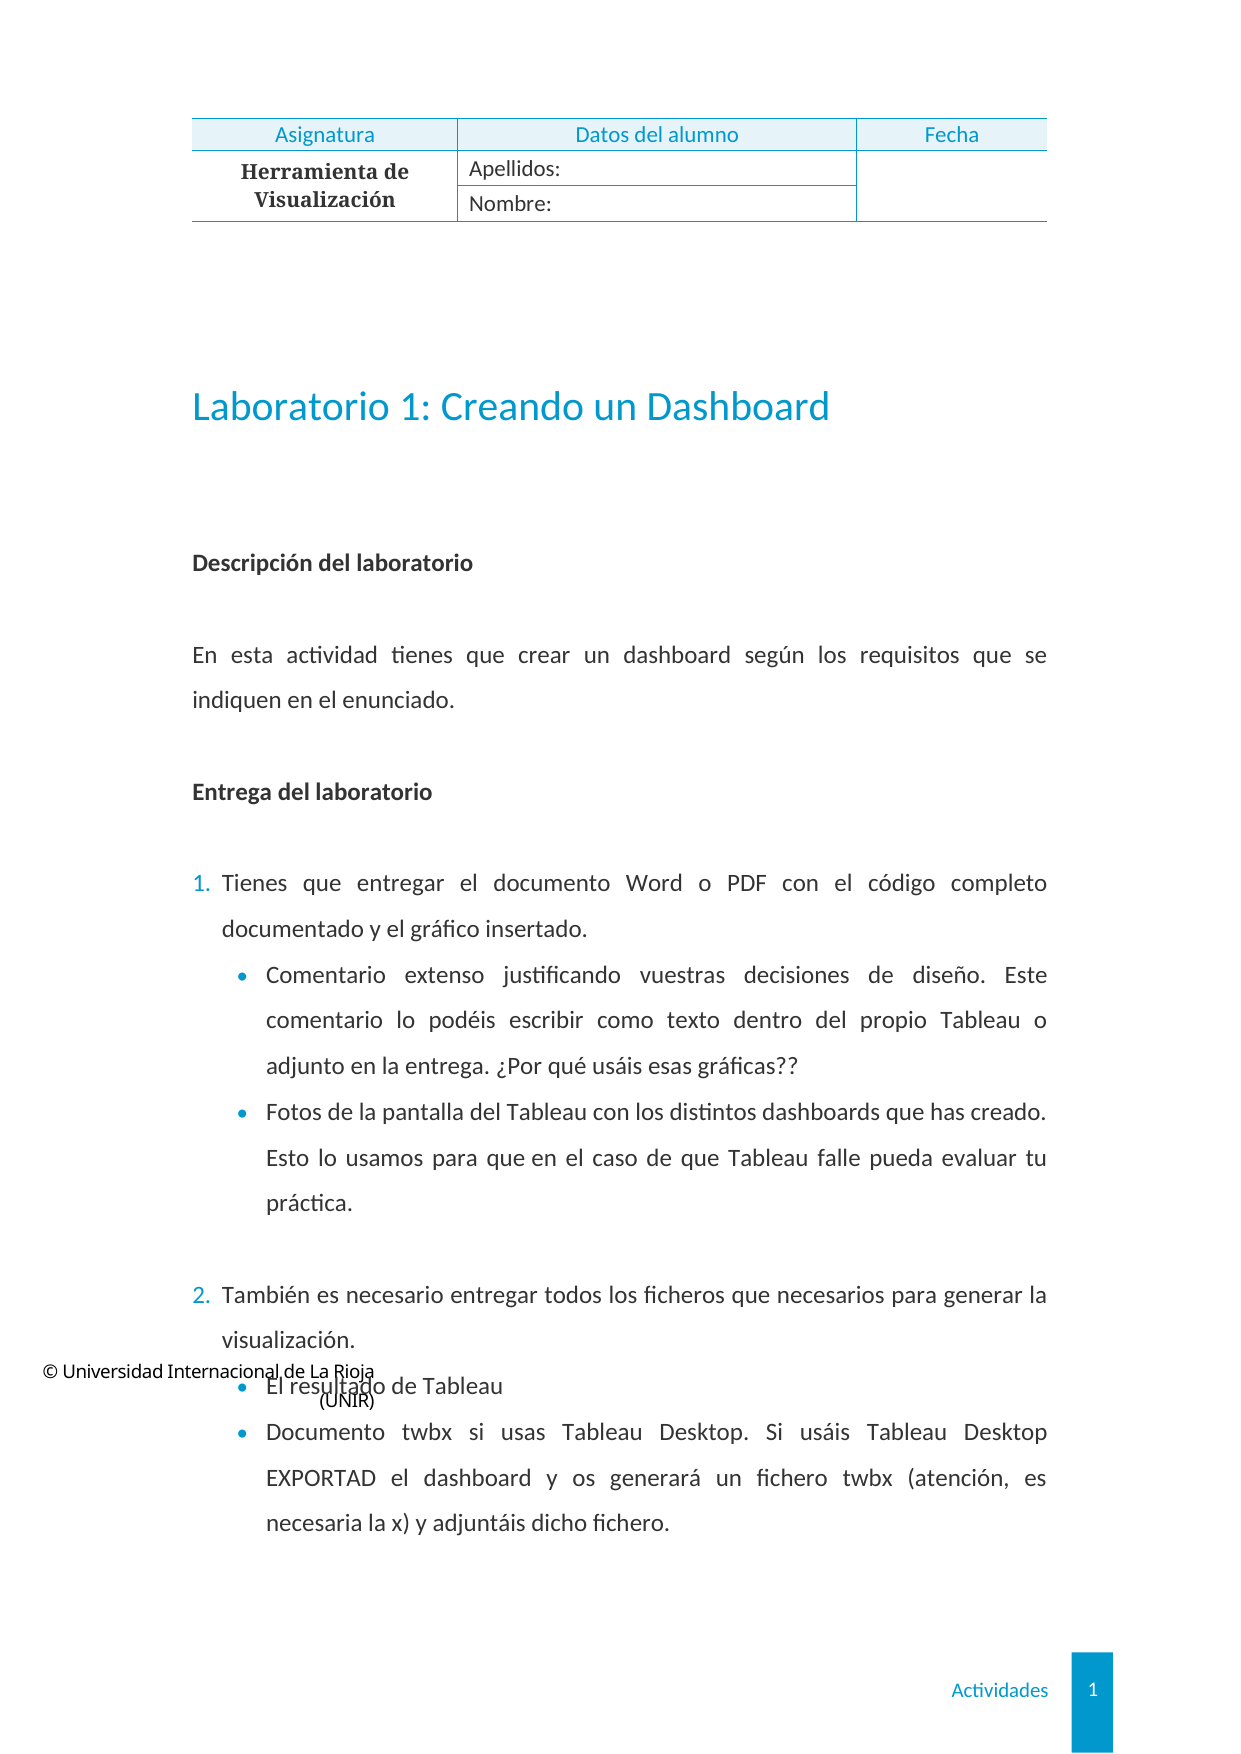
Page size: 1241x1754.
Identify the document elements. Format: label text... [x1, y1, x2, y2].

list Comentario extenso justificando vuestras decisiones de diseño. Este comentario lo podéis escribir como texto dentro del propio Tableau o adjunto en la entrega. ¿Por qué usáis esas gráficas?? [236, 959, 1048, 1081]
list Tienes que entregar el documento Word o PDF con el código completo documentado y el gráfico insertado. [192, 867, 1048, 944]
list El resultado de Tableau [236, 1370, 1048, 1401]
text Descripción del laboratorio [192, 547, 1048, 578]
text Laboratorio 1: Creando un Dashboard [192, 379, 1048, 430]
list También es necesario entregar todos los ficheros que necesarios para generar la visualización. [192, 1279, 1048, 1355]
list Fotos de la pantalla del Tableau con los distintos dashboards que has creado. Esto lo usamos para que en el caso de que Tableau falle pueda evaluar tu práctica. [236, 1096, 1048, 1218]
text En esta actividad tienes que crear un dashboard según los requisitos que se indiquen en el enunciado. [192, 639, 1048, 715]
text Entrega del laboratorio [192, 776, 1048, 806]
list Documento twbx si usas Tableau Desktop. Si usáis Tableau Desktop EXPORTAD el dashboard y os generará un fichero twbx (atención, es necesaria la x) y adjuntáis dicho fichero. [236, 1416, 1048, 1538]
